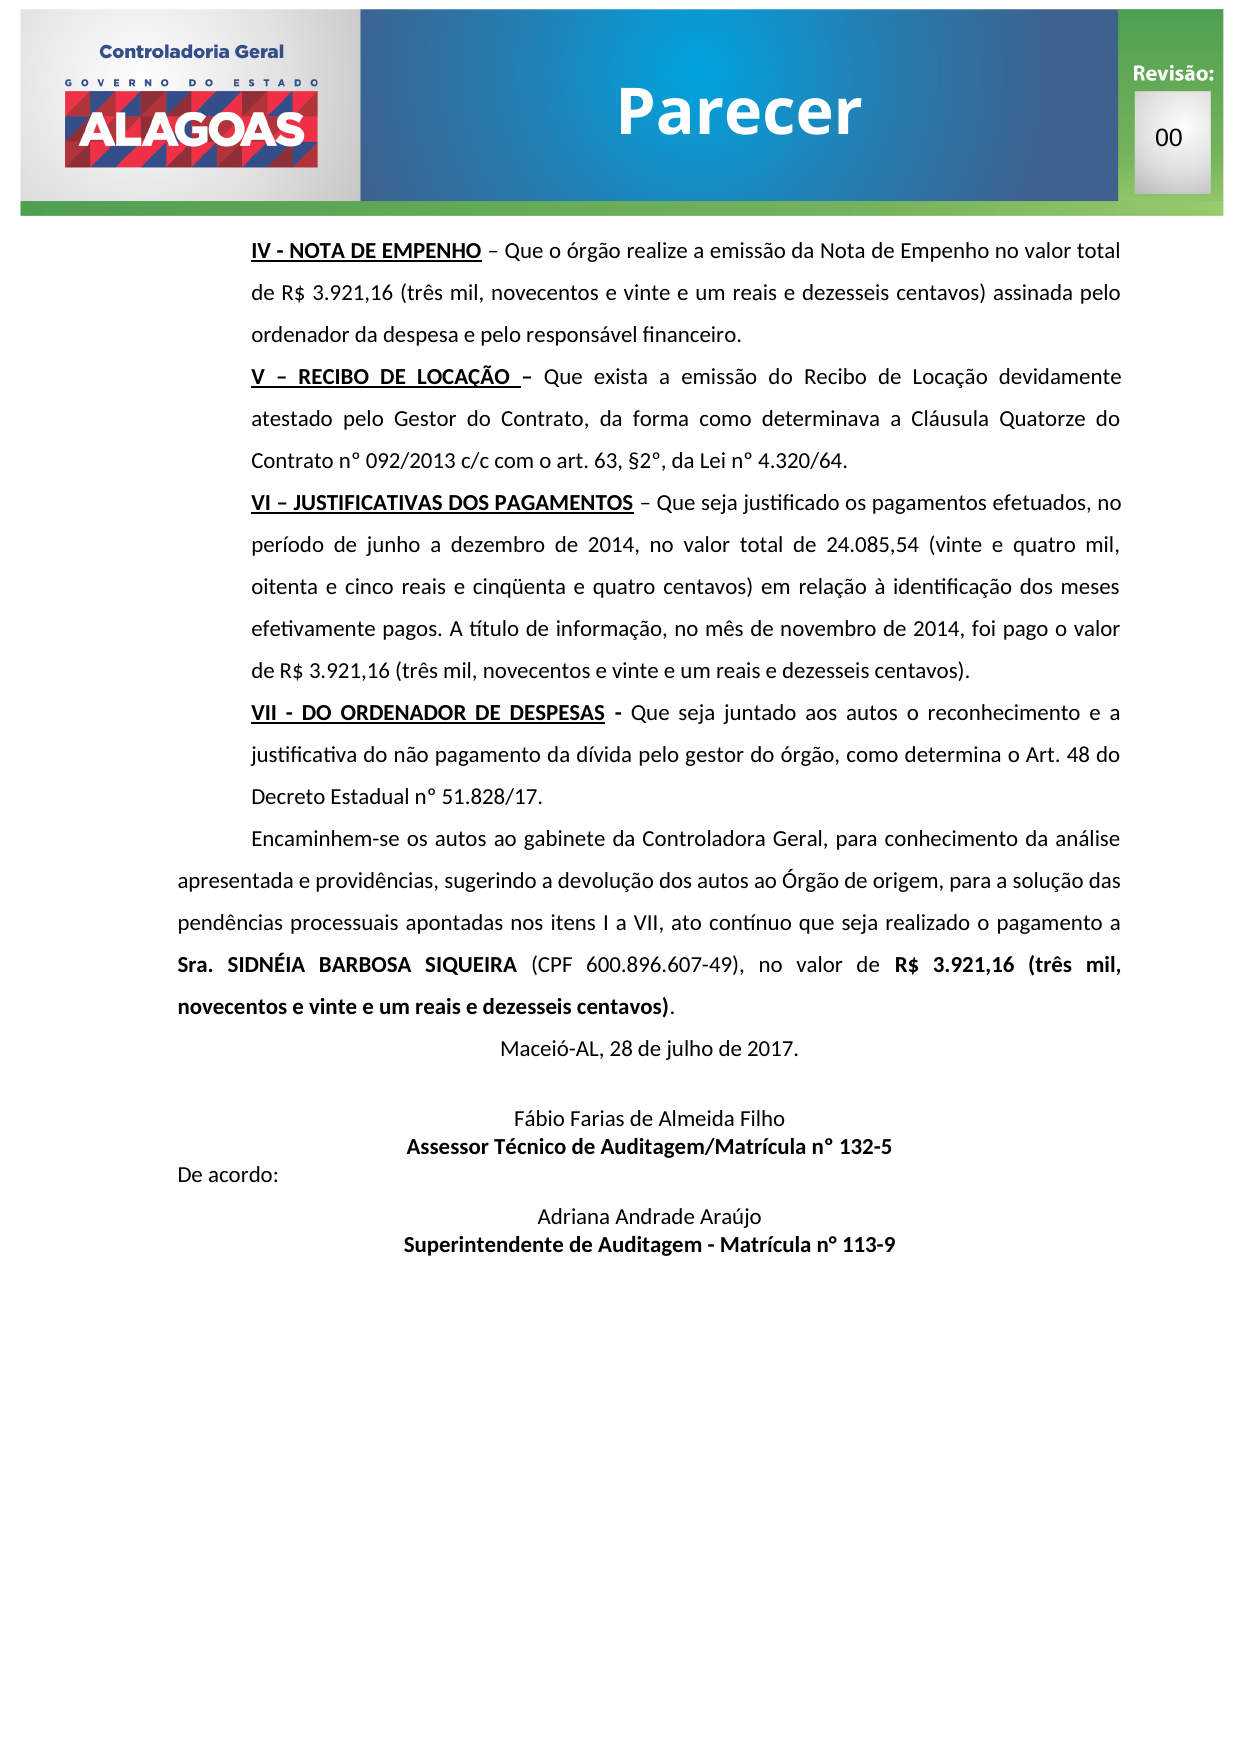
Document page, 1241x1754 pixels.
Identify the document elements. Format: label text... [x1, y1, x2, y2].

text Fábio Farias de Almeida Filho [177, 1104, 1122, 1132]
text Assessor Técnico de Auditagem/Matrícula nº 132-5 [177, 1132, 1122, 1160]
text De acordo: [177, 1160, 1122, 1188]
text Maceió-AL, 28 de julho de 2017. [177, 1034, 1122, 1062]
list IV - NOTA DE EMPENHO – Que o órgão realize a emissão da Nota de Empenho no valor total de R$ 3.921,16 (três mil, novecentos e vinte e um reais e dezesseis centavos) assinada pelo ordenador da despesa e pelo responsável financeiro. [251, 236, 1122, 348]
text Encaminhem-se os autos ao gabinete da Controladora Geral, para conhecimento da análise apresentada e providências, sugerindo a devolução dos autos ao Órgão de origem, para a solução das pendências processuais apontadas nos itens I a VII, ato contínuo que seja realizado o pagamento a Sra. SIDNÉIA BARBOSA SIQUEIRA (CPF 600.896.607-49), no valor de R$ 3.921,16 (três mil, novecentos e vinte e um reais e dezesseis centavos). [177, 824, 1122, 1020]
list VI – JUSTIFICATIVAS DOS PAGAMENTOS – Que seja justificado os pagamentos efetuados, no período de junho a dezembro de 2014, no valor total de 24.085,54 (vinte e quatro mil, oitenta e cinco reais e cinqüenta e quatro centavos) em relação à identificação dos meses efetivamente pagos. A título de informação, no mês de novembro de 2014, foi pago o valor de R$ 3.921,16 (três mil, novecentos e vinte e um reais e dezesseis centavos). [251, 488, 1122, 684]
list V – RECIBO DE LOCAÇÃO – Que exista a emissão do Recibo de Locação devidamente atestado pelo Gestor do Contrato, da forma como determinava a Cláusula Quatorze do Contrato nº 092/2013 c/c com o art. 63, §2º, da Lei nº 4.320/64. [251, 362, 1122, 474]
list VII - DO ORDENADOR DE DESPESAS - Que seja juntado aos autos o reconhecimento e a justificativa do não pagamento da dívida pelo gestor do órgão, como determina o Art. 48 do Decreto Estadual nº 51.828/17. [251, 698, 1122, 810]
text Adriana Andrade Araújo [177, 1202, 1122, 1230]
picture [20, 9, 1224, 216]
text Superintendente de Auditagem - Matrícula n° 113-9 [177, 1230, 1122, 1258]
